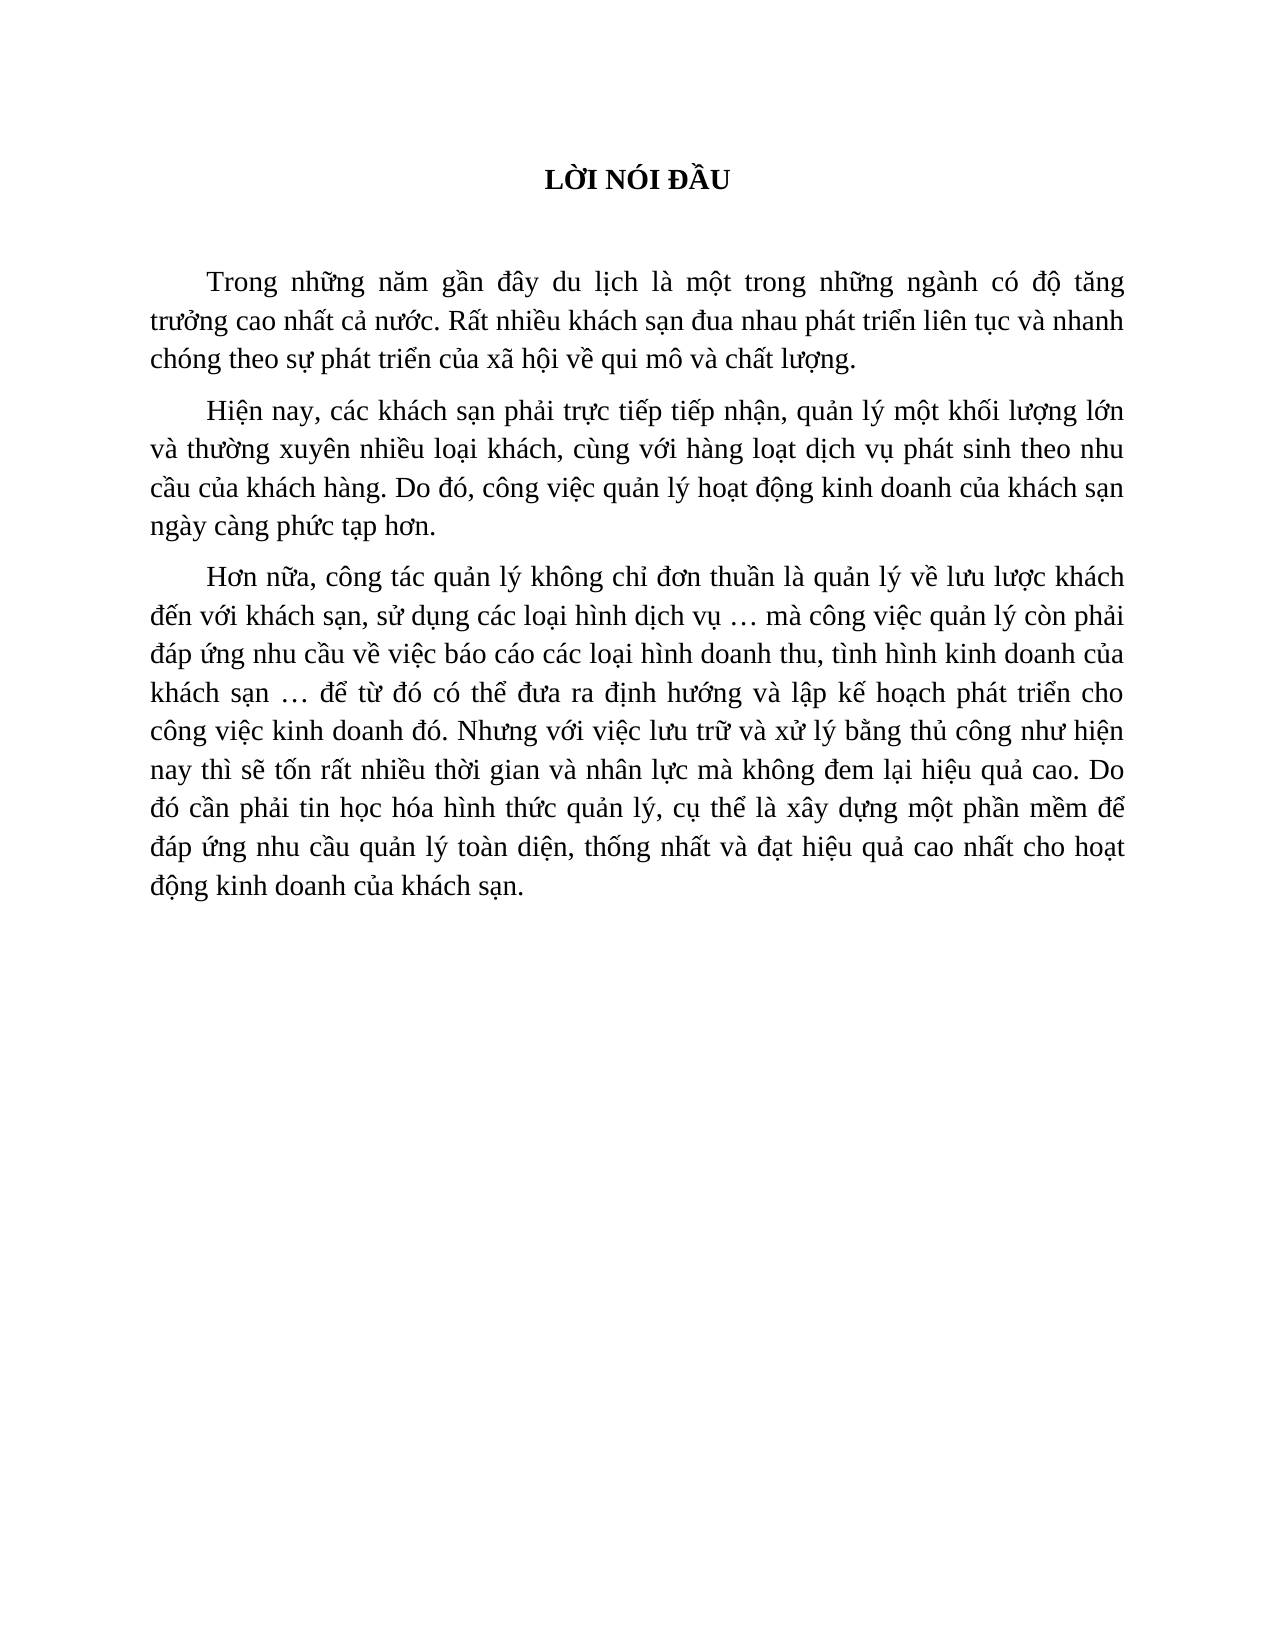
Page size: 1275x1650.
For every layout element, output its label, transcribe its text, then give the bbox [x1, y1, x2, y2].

text Hiện nay, các khách sạn phải trực tiếp tiếp nhận, quản lý một khối lượng lớn và thường xuyên nhiều loại khách, cùng với hàng loạt dịch vụ phát sinh theo nhu cầu của khách hàng. Do đó, công việc quản lý hoạt động kinh doanh của khách sạn ngày càng phức tạp hơn. [150, 393, 1125, 542]
text Hơn nữa, công tác quản lý không chỉ đơn thuần là quản lý về lưu lược khách đến với khách sạn, sử dụng các loại hình dịch vụ … mà công việc quản lý còn phải đáp ứng nhu cầu về việc báo cáo các loại hình doanh thu, tình hình kinh doanh của khách sạn … để từ đó có thể đưa ra định hướng và lập kế hoạch phát triển cho công việc kinh doanh đó. Nhưng với việc lưu trữ và xử lý bằng thủ công như hiện nay thì sẽ tốn rất nhiều thời gian và nhân lực mà không đem lại hiệu quả cao. Do đó cần phải tin học hóa hình thức quản lý, cụ thể là xây dựng một phần mềm để đáp ứng nhu cầu quản lý toàn diện, thống nhất và đạt hiệu quả cao nhất cho hoạt động kinh doanh của khách sạn. [150, 559, 1125, 901]
text LỜI NÓI ĐẦU [150, 162, 1125, 196]
text Trong những năm gần đây du lịch là một trong những ngành có độ tăng trưởng cao nhất cả nước. Rất nhiều khách sạn đua nhau phát triển liên tục và nhanh chóng theo sự phát triển của xã hội về qui mô và chất lượng. [150, 264, 1125, 375]
